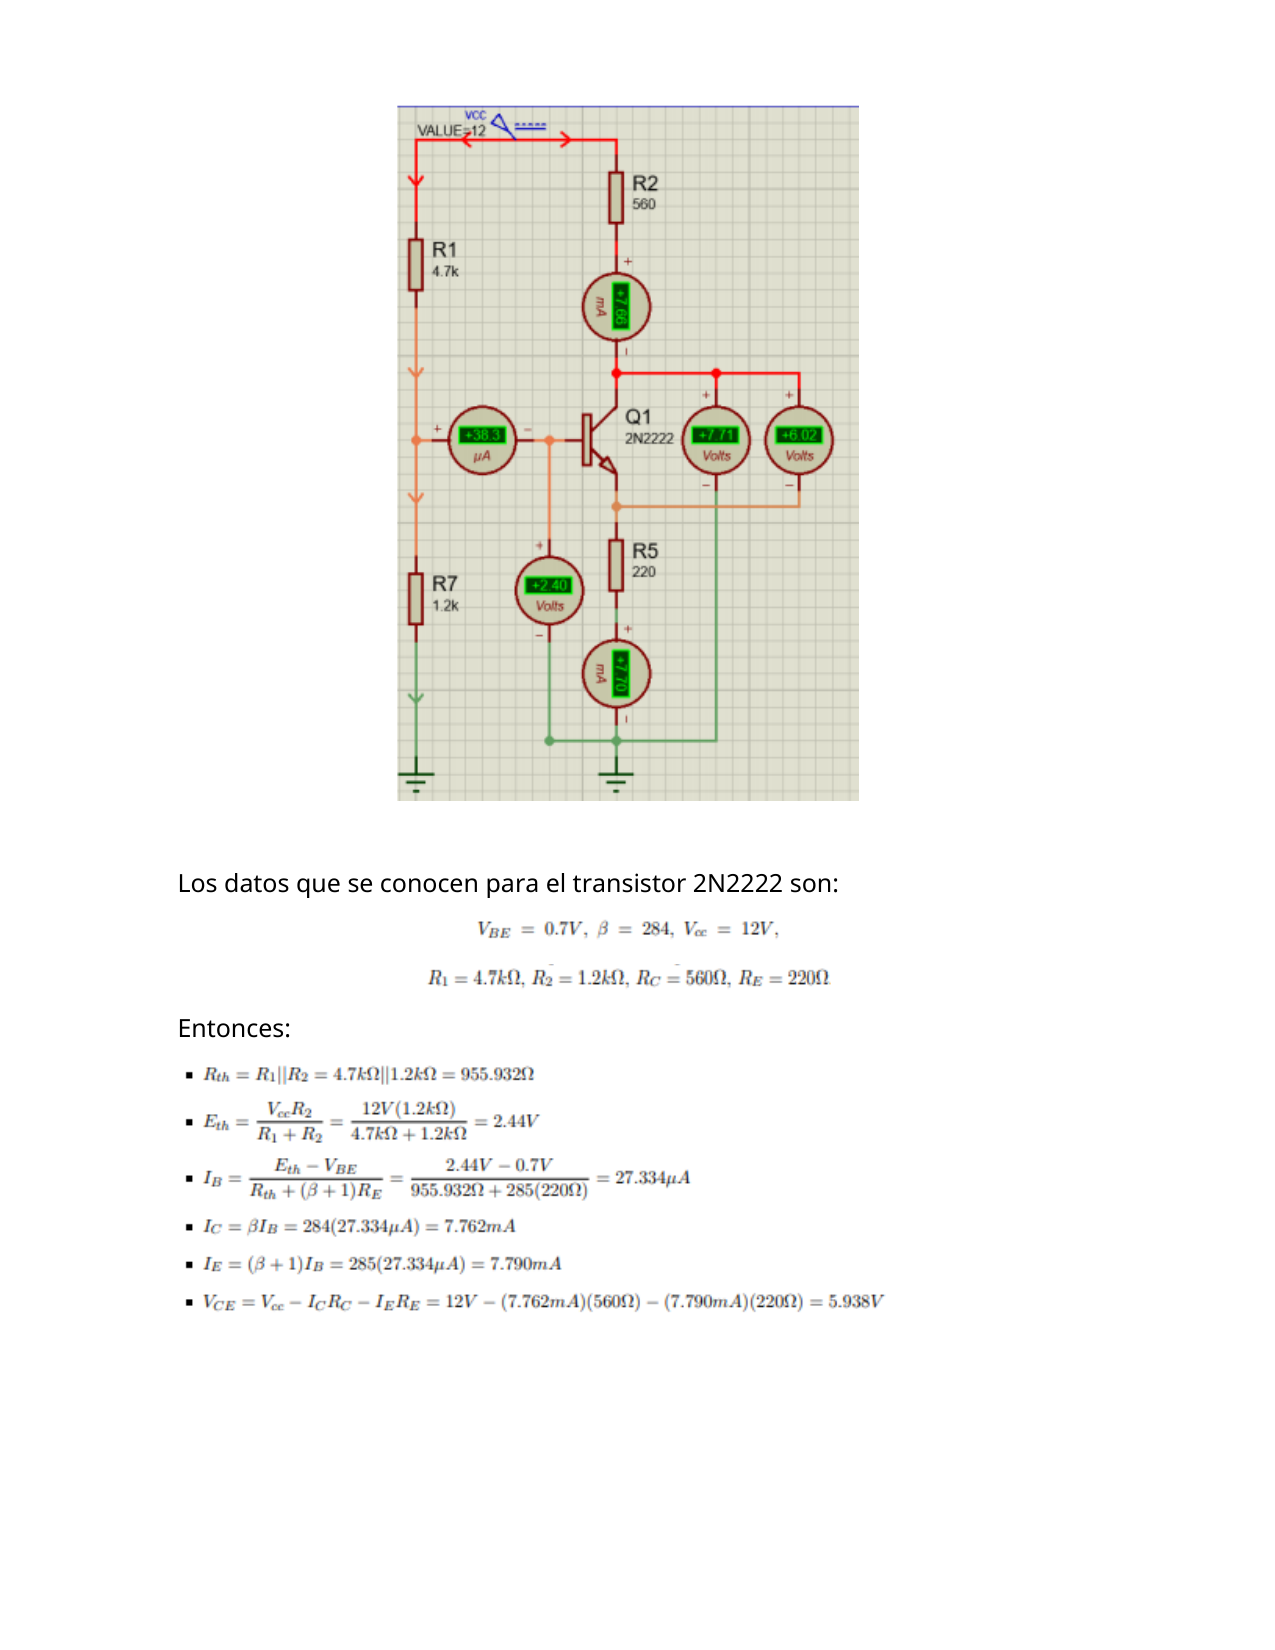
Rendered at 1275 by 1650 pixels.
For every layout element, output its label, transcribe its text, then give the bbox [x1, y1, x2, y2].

picture [424, 964, 831, 991]
picture [476, 918, 779, 943]
picture [396, 103, 859, 801]
text Los datos que se conocen para el transistor 2N2222 son: [103, 865, 1152, 899]
picture [177, 1063, 895, 1320]
text Entonces: [103, 1011, 1152, 1045]
